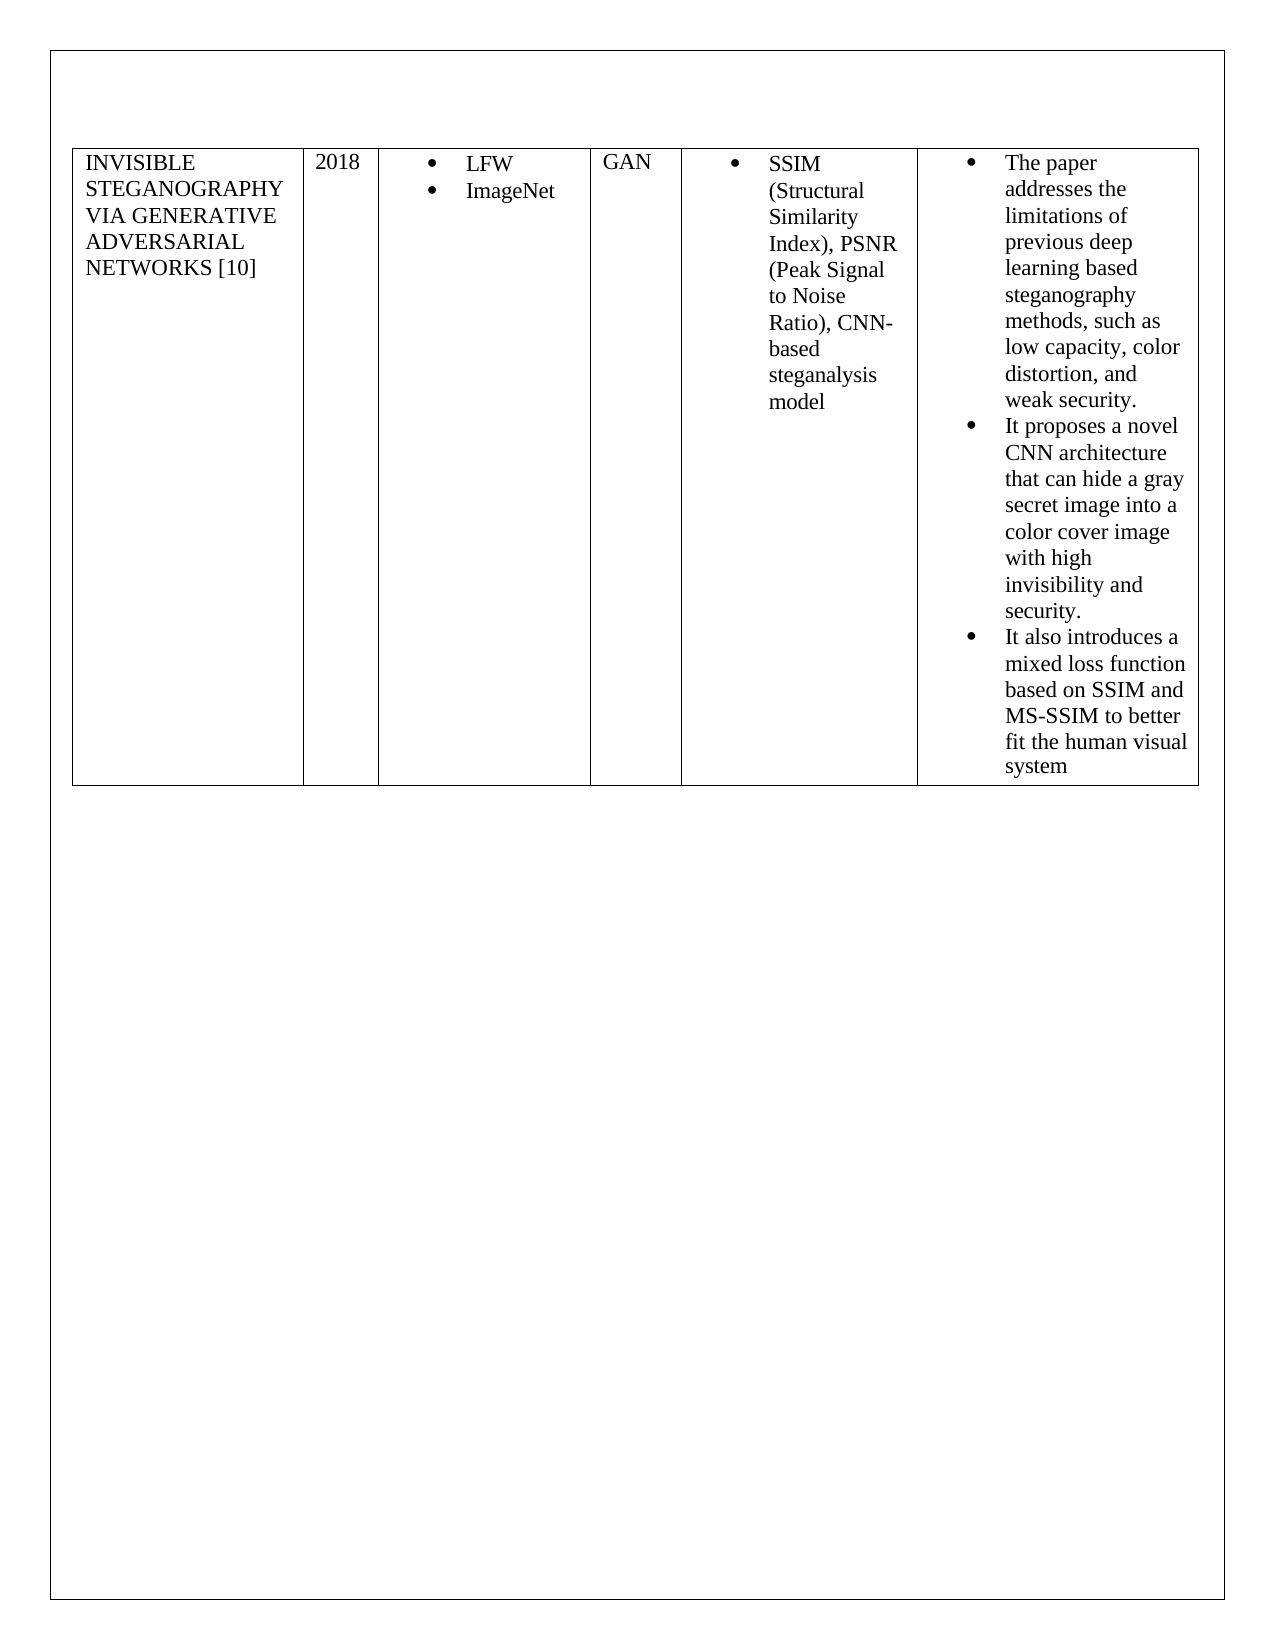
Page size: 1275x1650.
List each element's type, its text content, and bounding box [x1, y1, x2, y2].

table_header LFW ImageNet [379, 149, 590, 785]
table_header 2018 [304, 149, 378, 785]
table_header GAN [591, 149, 681, 785]
table_header INVISIBLE STEGANOGRAPHY VIA GENERATIVE ADVERSARIAL NETWORKS [10] [73, 149, 303, 785]
table_header SSIM (Structural Similarity Index), PSNR (Peak Signal to Noise Ratio), CNN- based steganalysis model [682, 149, 917, 785]
table_header The paper addresses the limitations of previous deep learning based steganography methods, such as low capacity, color distortion, and weak security. It proposes a novel CNN architecture that can hide a gray secret image into a color cover image with high invisibility and security. It also introduces a mixed loss function based on SSIM and MS-SSIM to better fit the human visual system [918, 149, 1198, 785]
